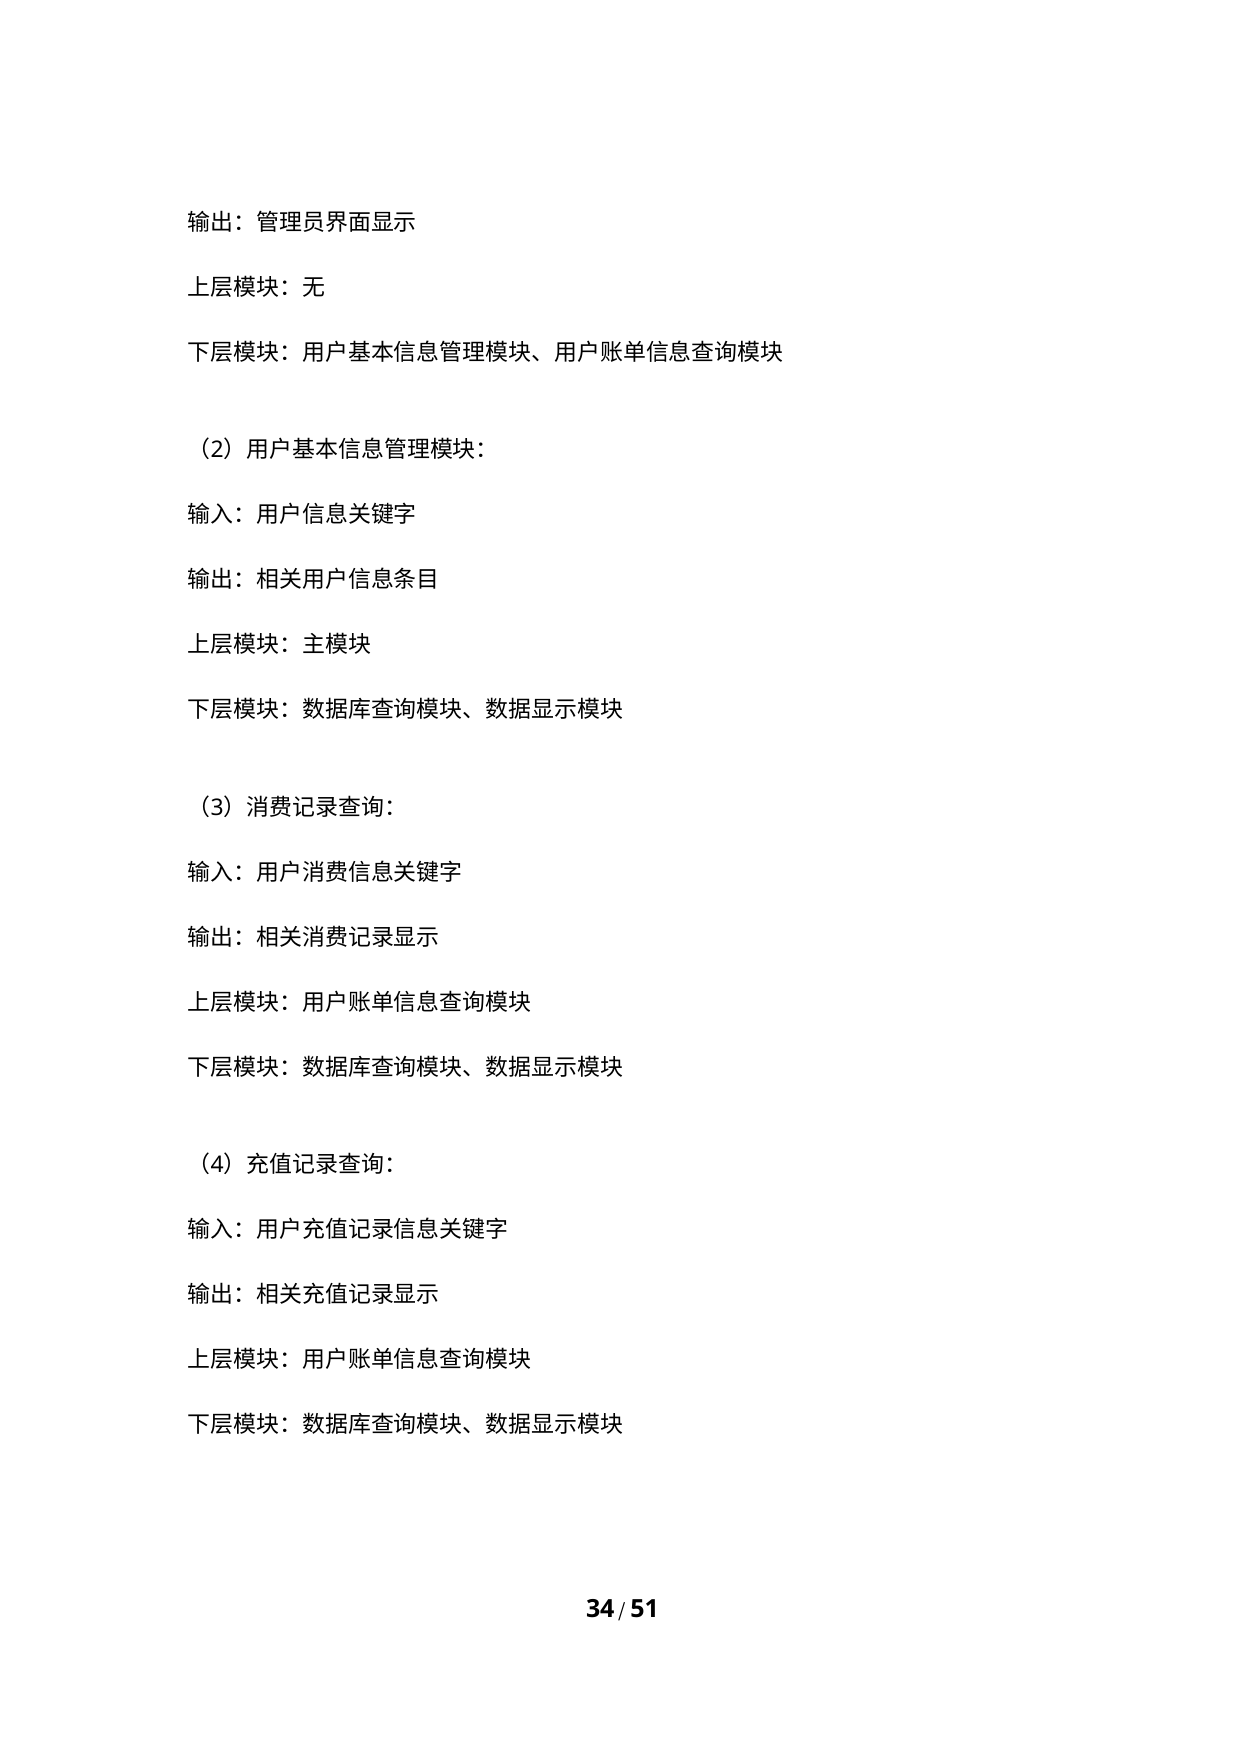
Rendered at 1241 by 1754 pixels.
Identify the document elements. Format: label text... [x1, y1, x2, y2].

text 下层模块：数据库查询模块、数据显示模块 [187, 676, 1053, 741]
text 输入：用户信息关键字 [187, 481, 1053, 546]
text 上层模块：用户账单信息查询模块 [187, 1326, 1053, 1391]
text （2）用户基本信息管理模块： [187, 416, 1053, 481]
text 下层模块：数据库查询模块、数据显示模块 [187, 1391, 1053, 1456]
text （3）消费记录查询： [187, 773, 1053, 838]
text 输出：相关充值记录显示 [187, 1261, 1053, 1326]
text 下层模块：数据库查询模块、数据显示模块 [187, 1033, 1053, 1098]
text 输出：相关用户信息条目 [187, 546, 1053, 611]
text 下层模块：用户基本信息管理模块、用户账单信息查询模块 [187, 318, 1053, 383]
text 输入：用户消费信息关键字 [187, 838, 1053, 903]
text 上层模块：主模块 [187, 611, 1053, 676]
text （4）充值记录查询： [187, 1131, 1053, 1196]
text 输入：用户充值记录信息关键字 [187, 1196, 1053, 1261]
text 输出：相关消费记录显示 [187, 903, 1053, 968]
text 输出：管理员界面显示 [187, 188, 1053, 253]
text 上层模块：无 [187, 253, 1053, 318]
text 上层模块：用户账单信息查询模块 [187, 968, 1053, 1033]
